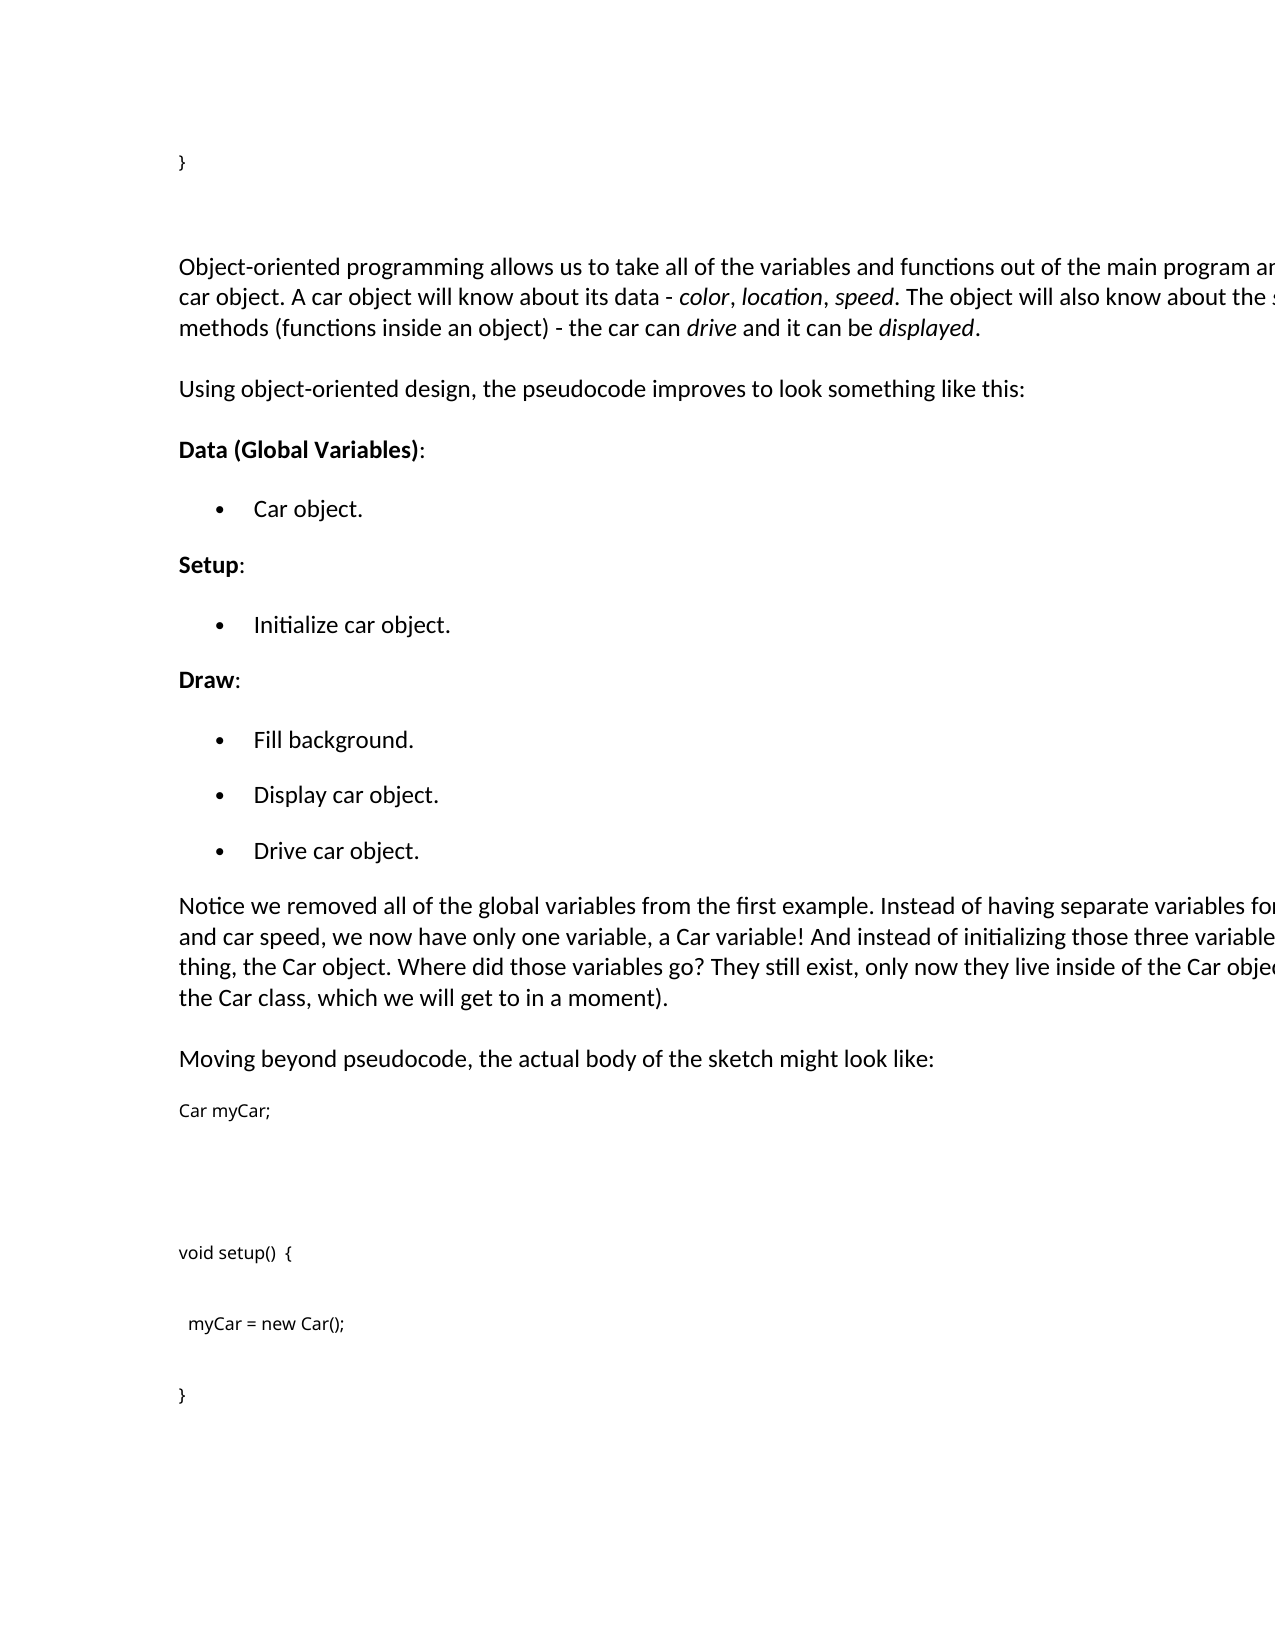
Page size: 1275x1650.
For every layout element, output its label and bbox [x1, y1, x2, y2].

table_header [177, 148, 1275, 1455]
